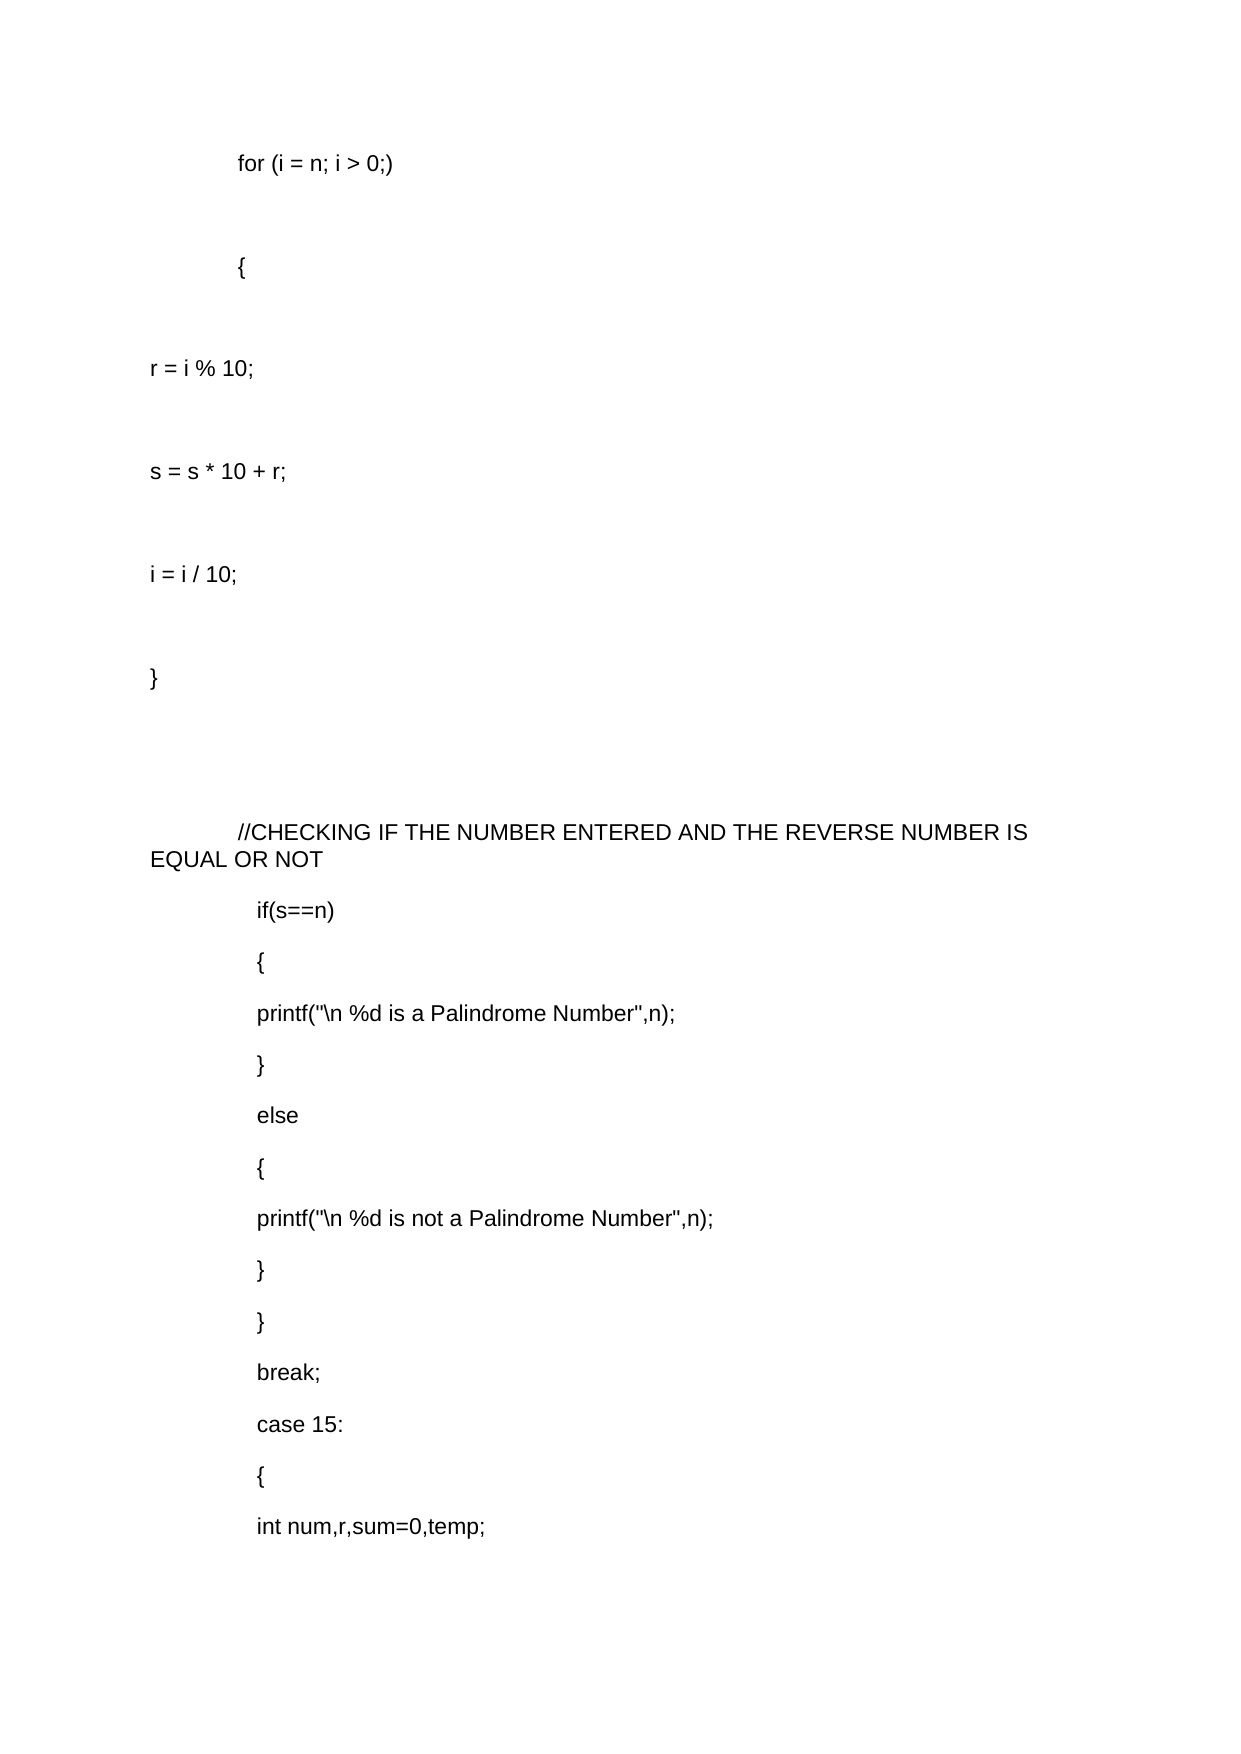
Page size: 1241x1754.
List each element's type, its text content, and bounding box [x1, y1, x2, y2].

text printf("\n %d is a Palindrome Number",n); [150, 1000, 1090, 1026]
text s = s * 10 + r; [150, 458, 1090, 484]
text } [150, 1308, 1090, 1334]
text { [150, 948, 1090, 975]
text r = i % 10; [150, 355, 1090, 382]
text int num,r,sum=0,temp; [150, 1513, 1090, 1539]
text case 15: [150, 1411, 1090, 1437]
text { [150, 253, 1090, 279]
text { [150, 1462, 1090, 1488]
text } [150, 1051, 1090, 1077]
text else [150, 1102, 1090, 1129]
text for (i = n; i > 0;) [150, 150, 1090, 176]
text printf("\n %d is not a Palindrome Number",n); [150, 1205, 1090, 1231]
text if(s==n) [150, 897, 1090, 923]
text } [150, 663, 1090, 690]
text //CHECKING IF THE NUMBER ENTERED AND THE REVERSE NUMBER IS EQUAL OR NOT [150, 819, 1090, 872]
text i = i / 10; [150, 561, 1090, 587]
text } [150, 1256, 1090, 1283]
text break; [150, 1359, 1090, 1386]
text { [150, 1154, 1090, 1180]
